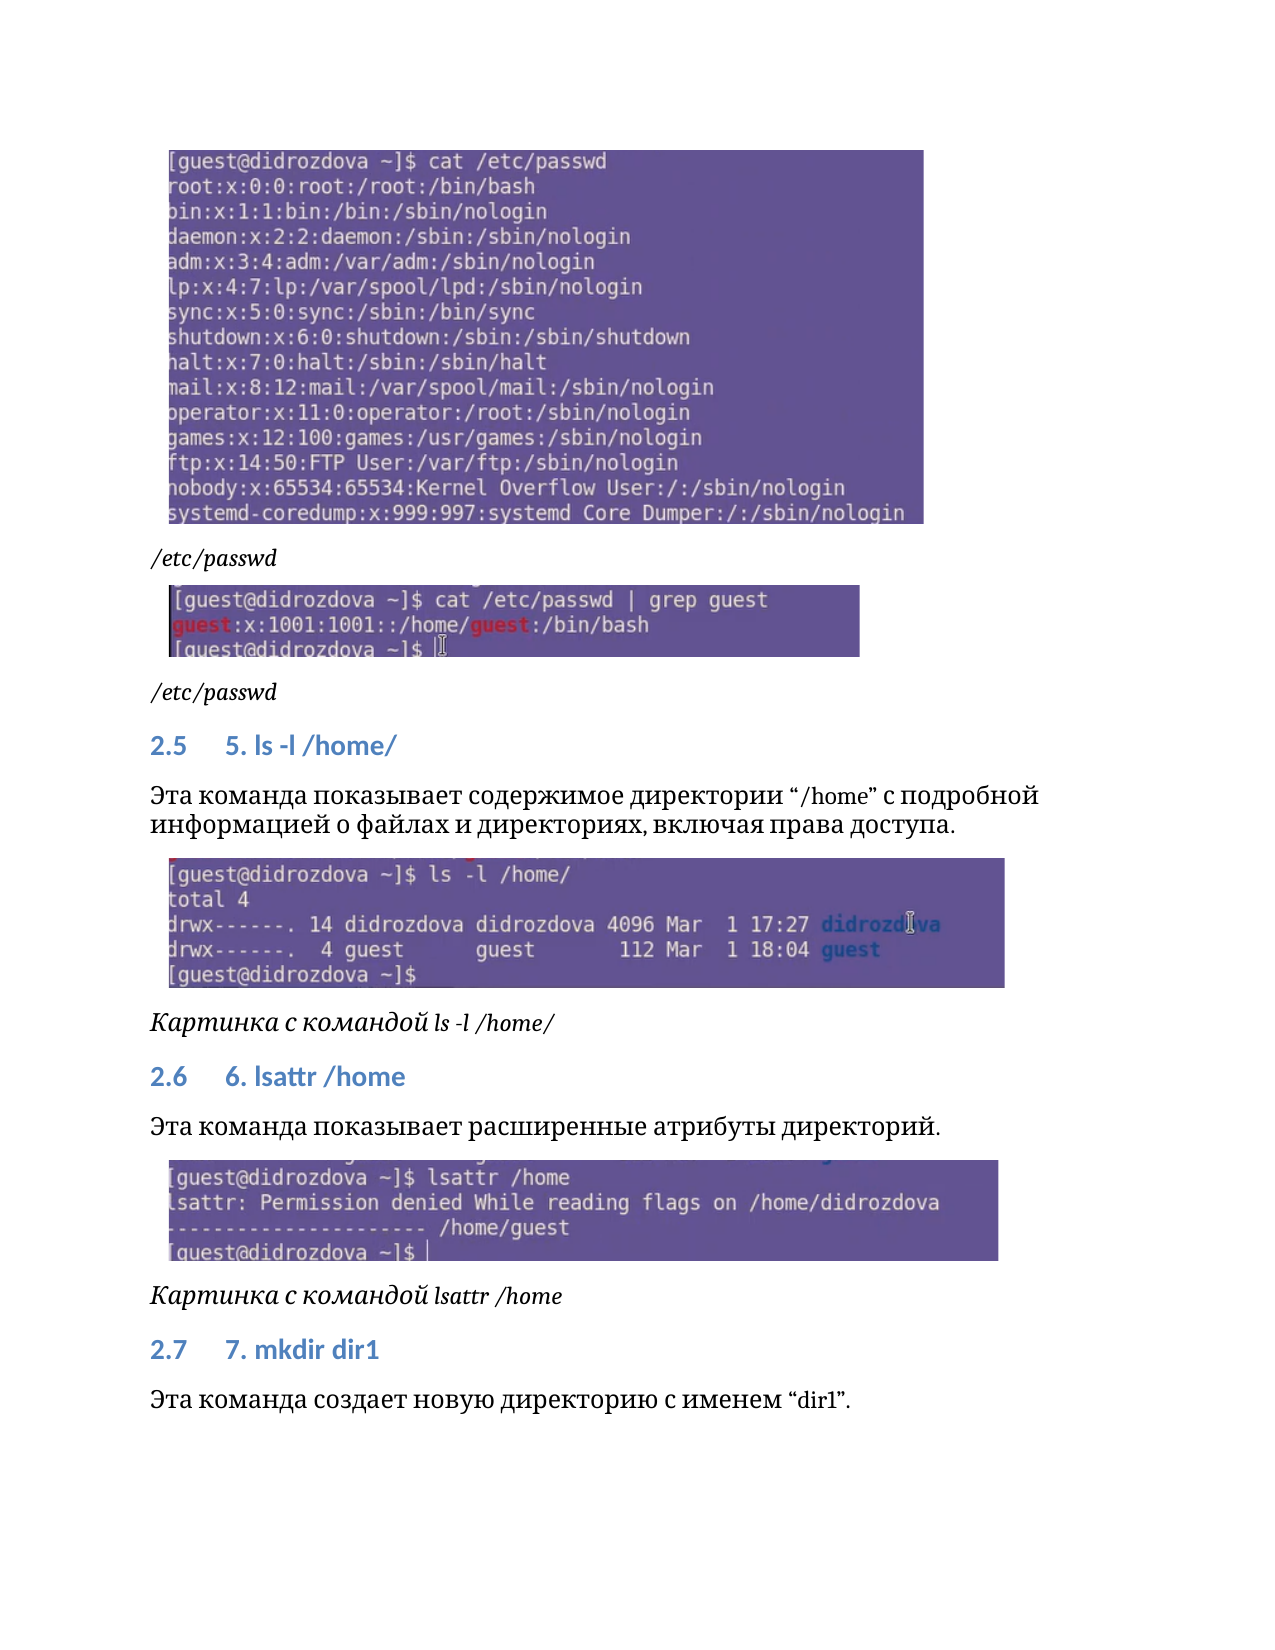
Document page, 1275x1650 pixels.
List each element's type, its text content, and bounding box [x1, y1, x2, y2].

text Картинка с командой lsattr /home [150, 1282, 1125, 1311]
picture [168, 858, 1005, 988]
text /etc/passwd [150, 544, 1125, 573]
text Эта команда показывает расширенные атрибуты директорий. [150, 1113, 1125, 1141]
picture [168, 585, 860, 657]
text Картинка с командой ls -l /home/ [150, 1009, 1125, 1037]
subtitle 2.5 5. ls -l /home/ [150, 727, 1125, 763]
subtitle 2.7 7. mkdir dir1 [150, 1331, 1125, 1367]
text Эта команда создает новую директорию с именем “dir1”. [150, 1386, 1125, 1414]
text /etc/passwd [150, 678, 1125, 707]
text Эта команда показывает содержимое директории “/home” с подробной информацией о файлах и директориях, включая права доступа. [150, 782, 1125, 839]
picture [168, 1160, 999, 1261]
subtitle 2.6 6. lsattr /home [150, 1058, 1125, 1094]
picture [168, 150, 924, 524]
